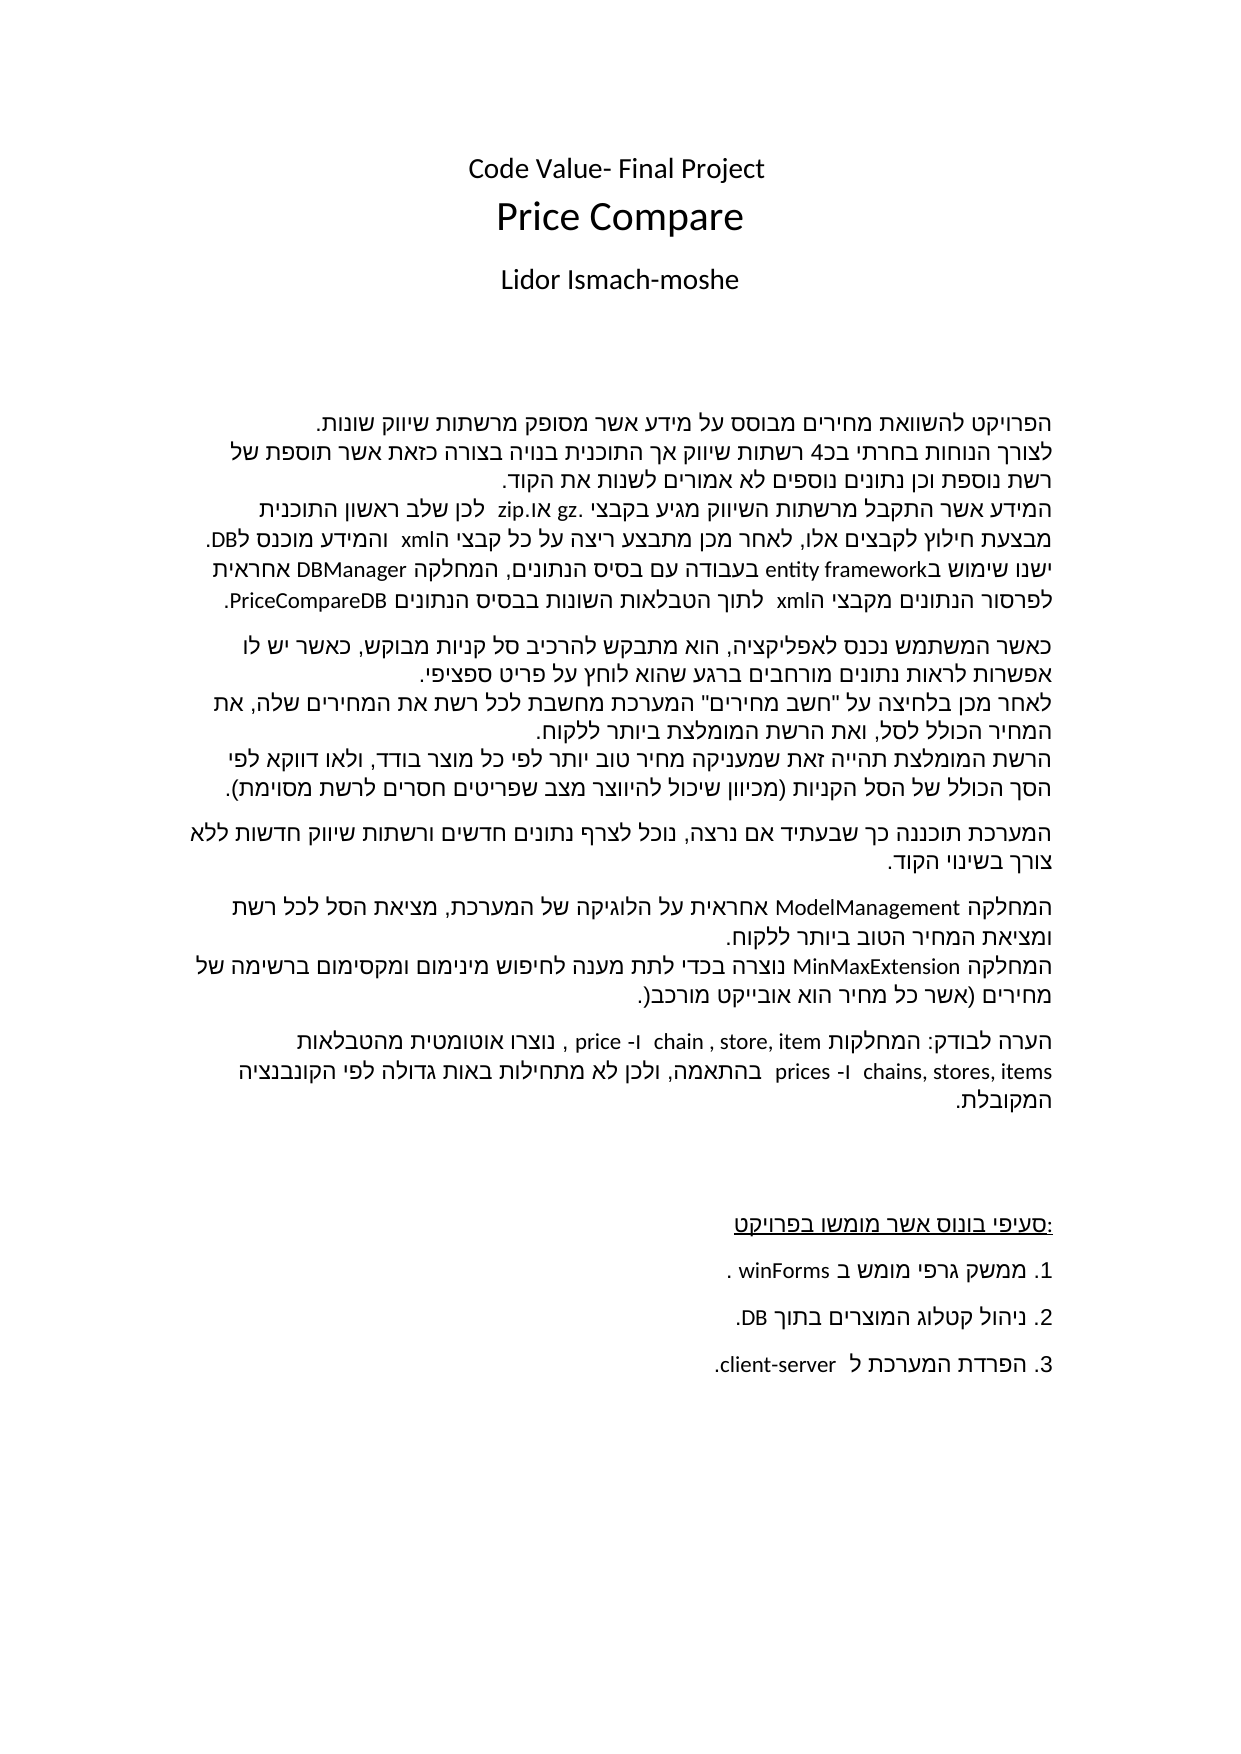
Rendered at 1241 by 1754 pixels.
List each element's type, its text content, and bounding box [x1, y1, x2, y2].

text Lidor Ismach-moshe [187, 261, 1053, 297]
text המערכת תוכננה כך שבעתיד אם נרצה, נוכל לצרף נתונים חדשים ורשתות שיווק חדשות ללא צורך בשינוי הקוד. [187, 820, 1053, 875]
text הפרויקט להשוואת מחירים מבוסס על מידע אשר מסופק מרשתות שיווק שונות. לצורך הנוחות בחרתי בכ4 רשתות שיווק אך התוכנית בנויה בצורה כזאת אשר תוספת של רשת נוספת וכן נתונים נוספים לא אמורים לשנות את הקוד. המידע אשר התקבל מרשתות השיווק מגיע בקבצי .gz או.zip לכן שלב ראשון התוכנית מבצעת חילוץ לקבצים אלו, לאחר מכן מתבצע ריצה על כל קבצי הxml והמידע מוכנס לDB. ישנו שימוש בentity framework בעבודה עם בסיס הנתונים, המחלקה DBManager אחראית לפרסור הנתונים מקבצי הxml לתוך הטבלאות השונות בבסיס הנתונים PriceCompareDB. [187, 410, 1053, 614]
text סעיפי בונוס אשר מומשו בפרויקט: [187, 1210, 1053, 1238]
text 1. ממשק גרפי מומש ב winForms . [187, 1257, 1053, 1285]
text Code Value- Final Project Price Compare [187, 150, 1053, 241]
text המחלקה ModelManagement אחראית על הלוגיקה של המערכת, מציאת הסל לכל רשת ומציאת המחיר הטוב ביותר ללקוח. המחלקה MinMaxExtension נוצרה בכדי לתת מענה לחיפוש מינימום ומקסימום ברשימה של מחירים (אשר כל מחיר הוא אובייקט מורכב(. [187, 893, 1053, 1008]
text 2. ניהול קטלוג המוצרים בתוך DB. [187, 1303, 1053, 1332]
text 3. הפרדת המערכת ל client-server. [187, 1350, 1053, 1378]
text כאשר המשתמש נכנס לאפליקציה, הוא מתבקש להרכיב סל קניות מבוקש, כאשר יש לו אפשרות לראות נתונים מורחבים ברגע שהוא לוחץ על פריט ספציפי. לאחר מכן בלחיצה על "חשב מחירים" המערכת מחשבת לכל רשת את המחירים שלה, את המחיר הכולל לסל, ואת הרשת המומלצת ביותר ללקוח. הרשת המומלצת תהייה זאת שמעניקה מחיר טוב יותר לפי כל מוצר בודד, ולאו דווקא לפי הסך הכולל של הסל הקניות (מכיוון שיכול להיווצר מצב שפריטים חסרים לרשת מסוימת). [187, 633, 1053, 801]
text הערה לבודק: המחלקות chain , store, item ו- price , נוצרו אוטומטית מהטבלאות chains, stores, items ו- prices בהתאמה, ולכן לא מתחילות באות גדולה לפי הקונבנציה המקובלת. [187, 1027, 1053, 1144]
